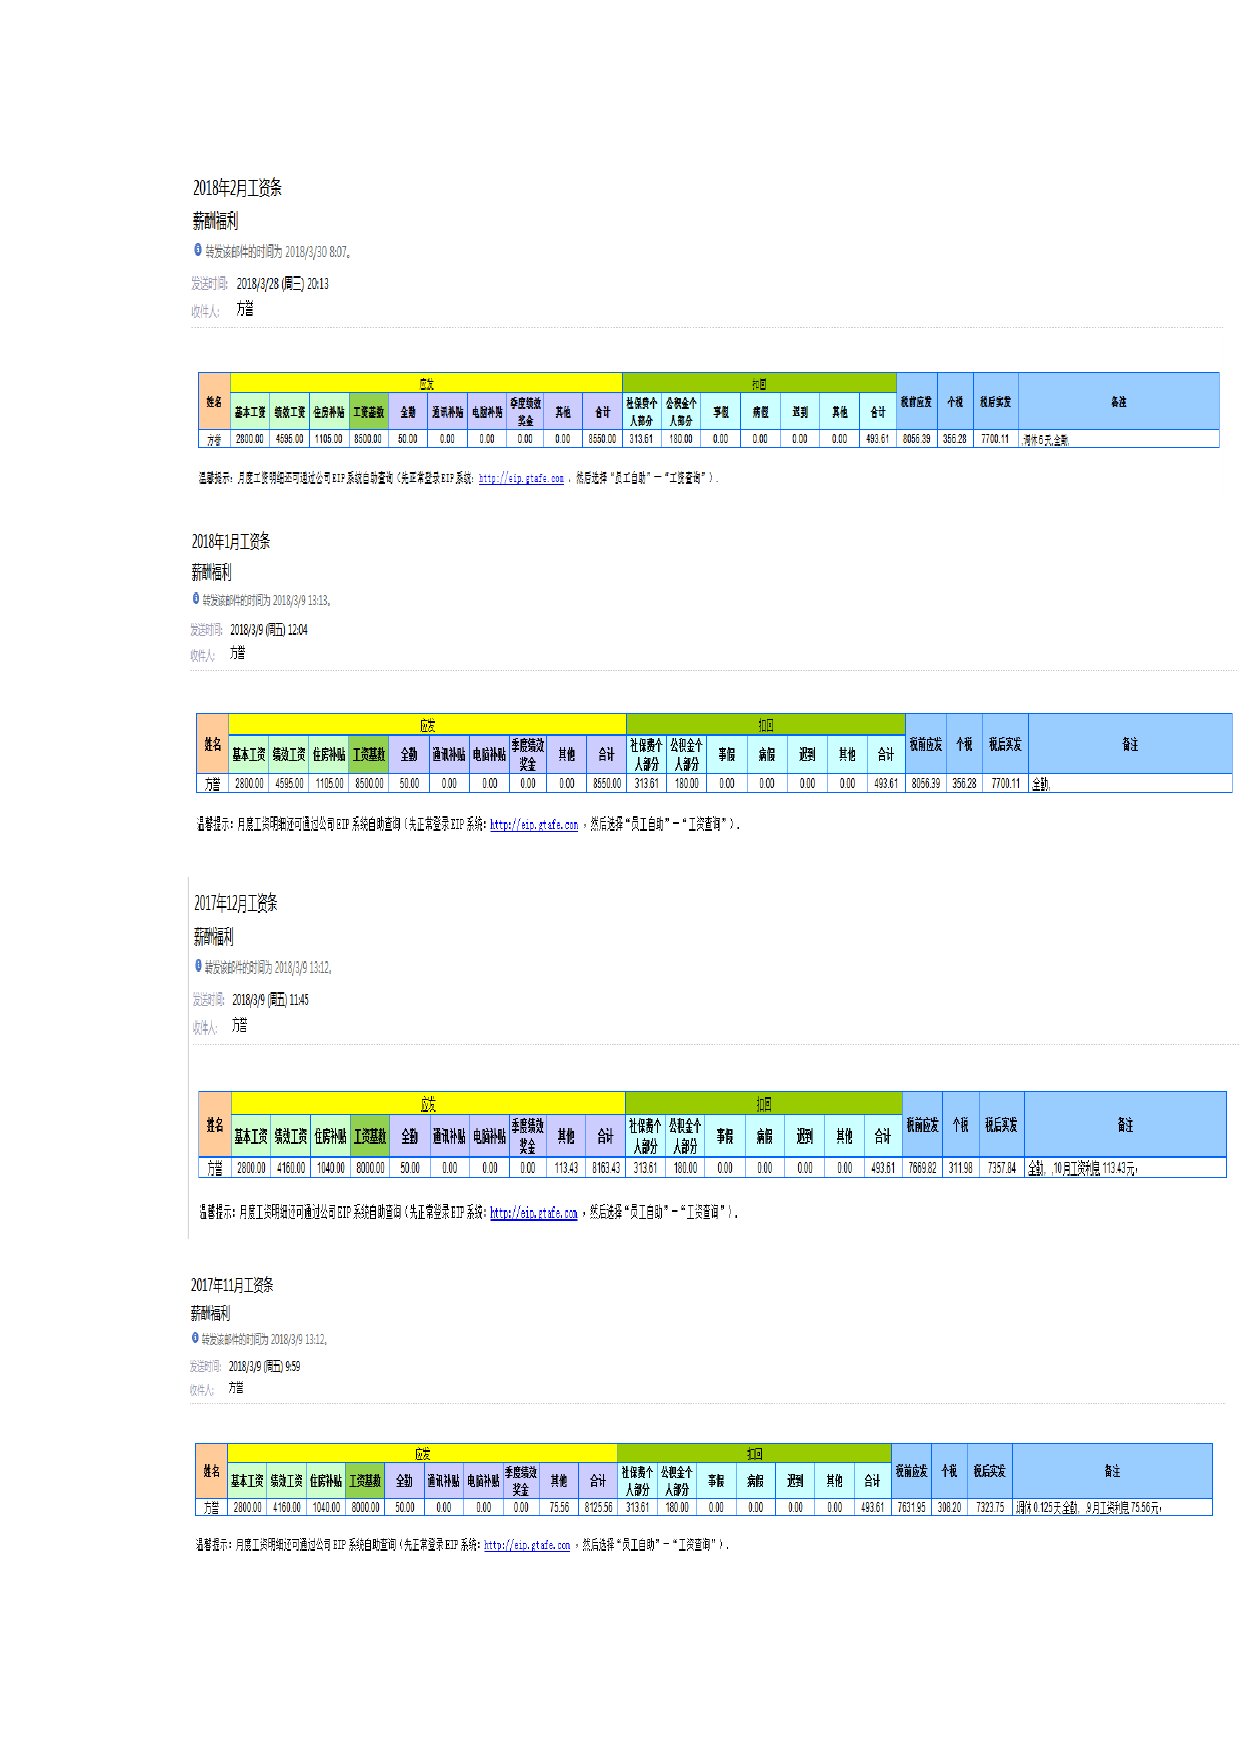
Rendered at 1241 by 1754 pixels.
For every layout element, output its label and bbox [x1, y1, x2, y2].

picture [187, 877, 1241, 1239]
picture [187, 1267, 1226, 1565]
picture [187, 519, 1238, 851]
picture [187, 162, 1224, 502]
